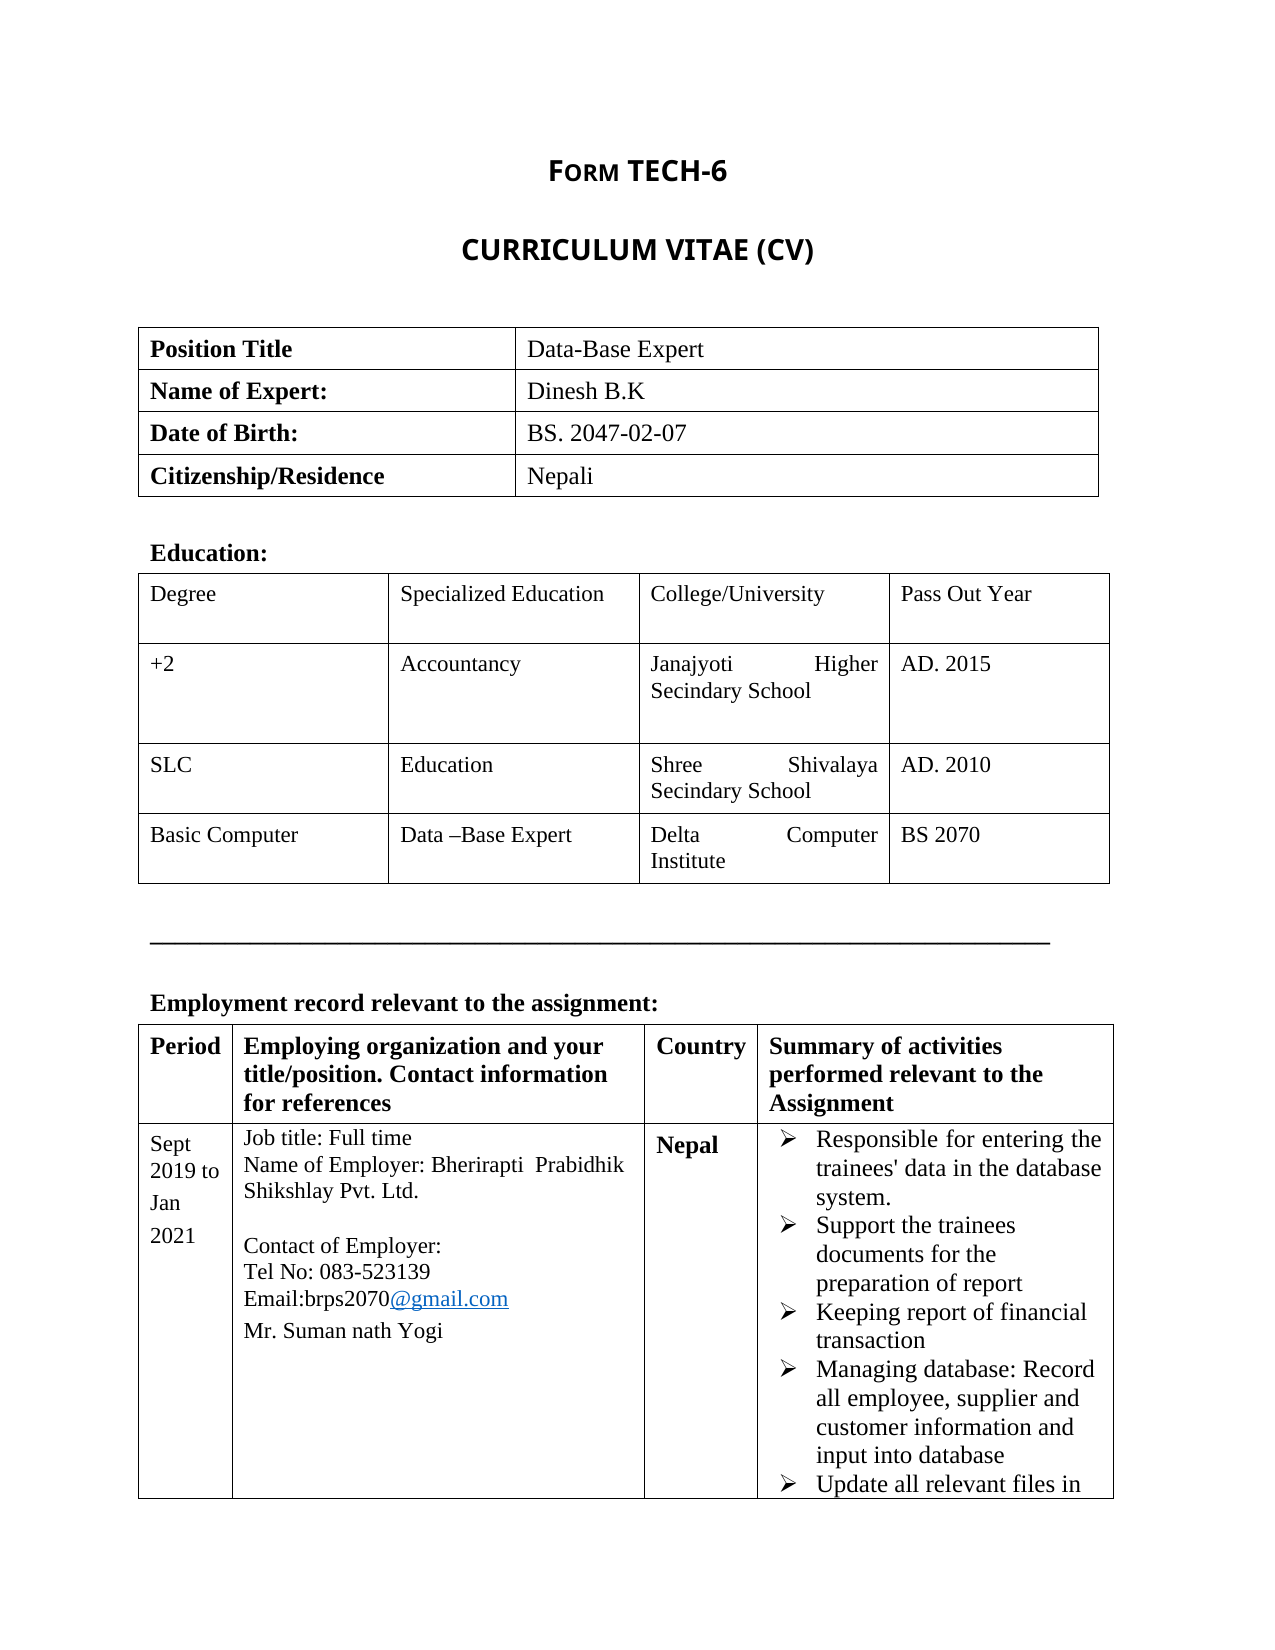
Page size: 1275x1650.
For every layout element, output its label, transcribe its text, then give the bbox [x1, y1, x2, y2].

table_header Position Title [139, 328, 515, 369]
text Form TECH-6 [150, 150, 1125, 190]
table_header Country [645, 1025, 757, 1123]
table_cell BS. 2047-02-07 [516, 412, 1098, 453]
table_header College/University [640, 574, 889, 643]
table_cell +2 [139, 644, 388, 743]
table_header Degree [139, 574, 388, 643]
table_header Data-Base Expert [516, 328, 1098, 369]
table_header Pass Out Year [890, 574, 1109, 643]
text CURRICULUM VITAE (CV) [150, 229, 1125, 269]
table_cell Nepali [516, 455, 1098, 496]
text Employment record relevant to the assignment: [150, 988, 1125, 1017]
table_cell Dinesh B.K [516, 370, 1098, 411]
table_header Specialized Education [389, 574, 639, 643]
table_cell Nepal [645, 1124, 757, 1498]
table_cell Citizenship/Residence [139, 455, 515, 496]
table_cell Name of Expert: [139, 370, 515, 411]
table_header Period [139, 1025, 232, 1123]
table_cell Basic Computer [139, 814, 388, 883]
table_cell Date of Birth: [139, 412, 515, 453]
table_cell Accountancy [389, 644, 639, 743]
table_header Summary of activities performed relevant to the Assignment [758, 1025, 1113, 1123]
table_cell BS 2070 [890, 814, 1109, 883]
table_cell Shree Shivalaya Secindary School [640, 744, 889, 813]
table_cell Janajyoti Higher Secindary School [640, 644, 889, 743]
table_cell Data –Base Expert [389, 814, 639, 883]
table_header Employing organization and your title/position. Contact information for references [233, 1025, 644, 1123]
table_cell AD. 2010 [890, 744, 1109, 813]
text Education: [150, 538, 1125, 567]
table_cell Delta Computer Institute [640, 814, 889, 883]
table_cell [139, 1124, 232, 1498]
table_cell SLC [139, 744, 388, 813]
table_cell AD. 2015 [890, 644, 1109, 743]
text ________________________________________________________________________ [150, 918, 1125, 947]
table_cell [233, 1124, 644, 1498]
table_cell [758, 1124, 1113, 1498]
table_cell Education [389, 744, 639, 813]
